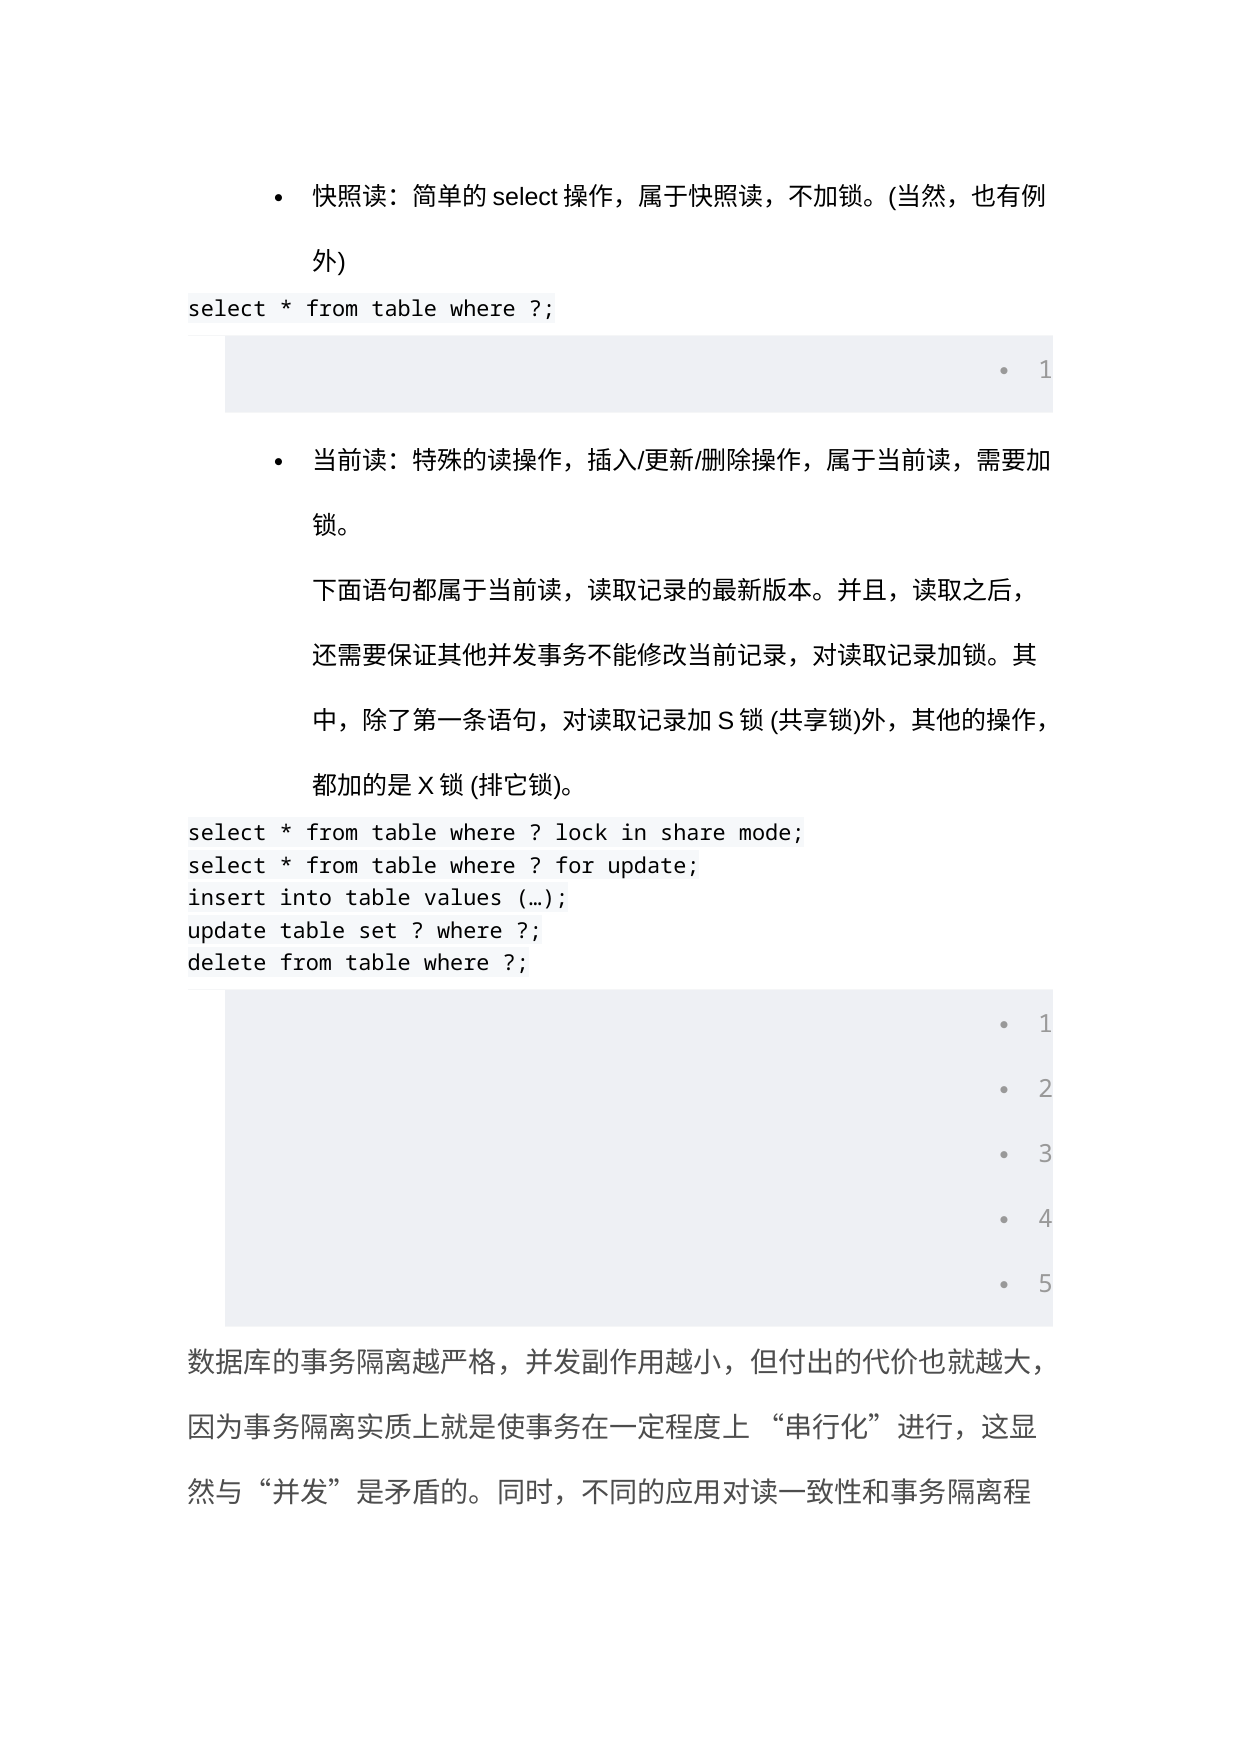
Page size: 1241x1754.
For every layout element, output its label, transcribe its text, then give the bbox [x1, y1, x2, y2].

list 2 [225, 1055, 1053, 1120]
list 1 [225, 336, 1053, 412]
list 5 [225, 1250, 1053, 1326]
text insert into table values (…); [187, 881, 1053, 913]
text select * from table where ?; [187, 292, 1053, 336]
list 4 [225, 1185, 1053, 1250]
text select * from table where ? for update; [187, 848, 1053, 881]
text update table set ? where ?; [187, 913, 1053, 946]
text delete from table where ?; [187, 946, 1053, 990]
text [187, 1327, 1053, 1522]
list 3 [225, 1120, 1053, 1185]
text select * from table where ? lock in share mode; [187, 816, 1053, 848]
list 当前读：特殊的读操作，插入/更新/删除操作，属于当前读，需要加锁。 下面语句都属于当前读，读取记录的最新版本。并且，读取之后，还需要保证其他并发事务不能修改当前记录，对读取记录加锁。其中，除了第一条语句，对读取记录加S锁 (共享锁)外，其他的操作，都加的是X锁 (排它锁)。 [275, 426, 1053, 816]
list 快照读：简单的select操作，属于快照读，不加锁。(当然，也有例外) [275, 162, 1053, 292]
list 1 [225, 990, 1053, 1055]
